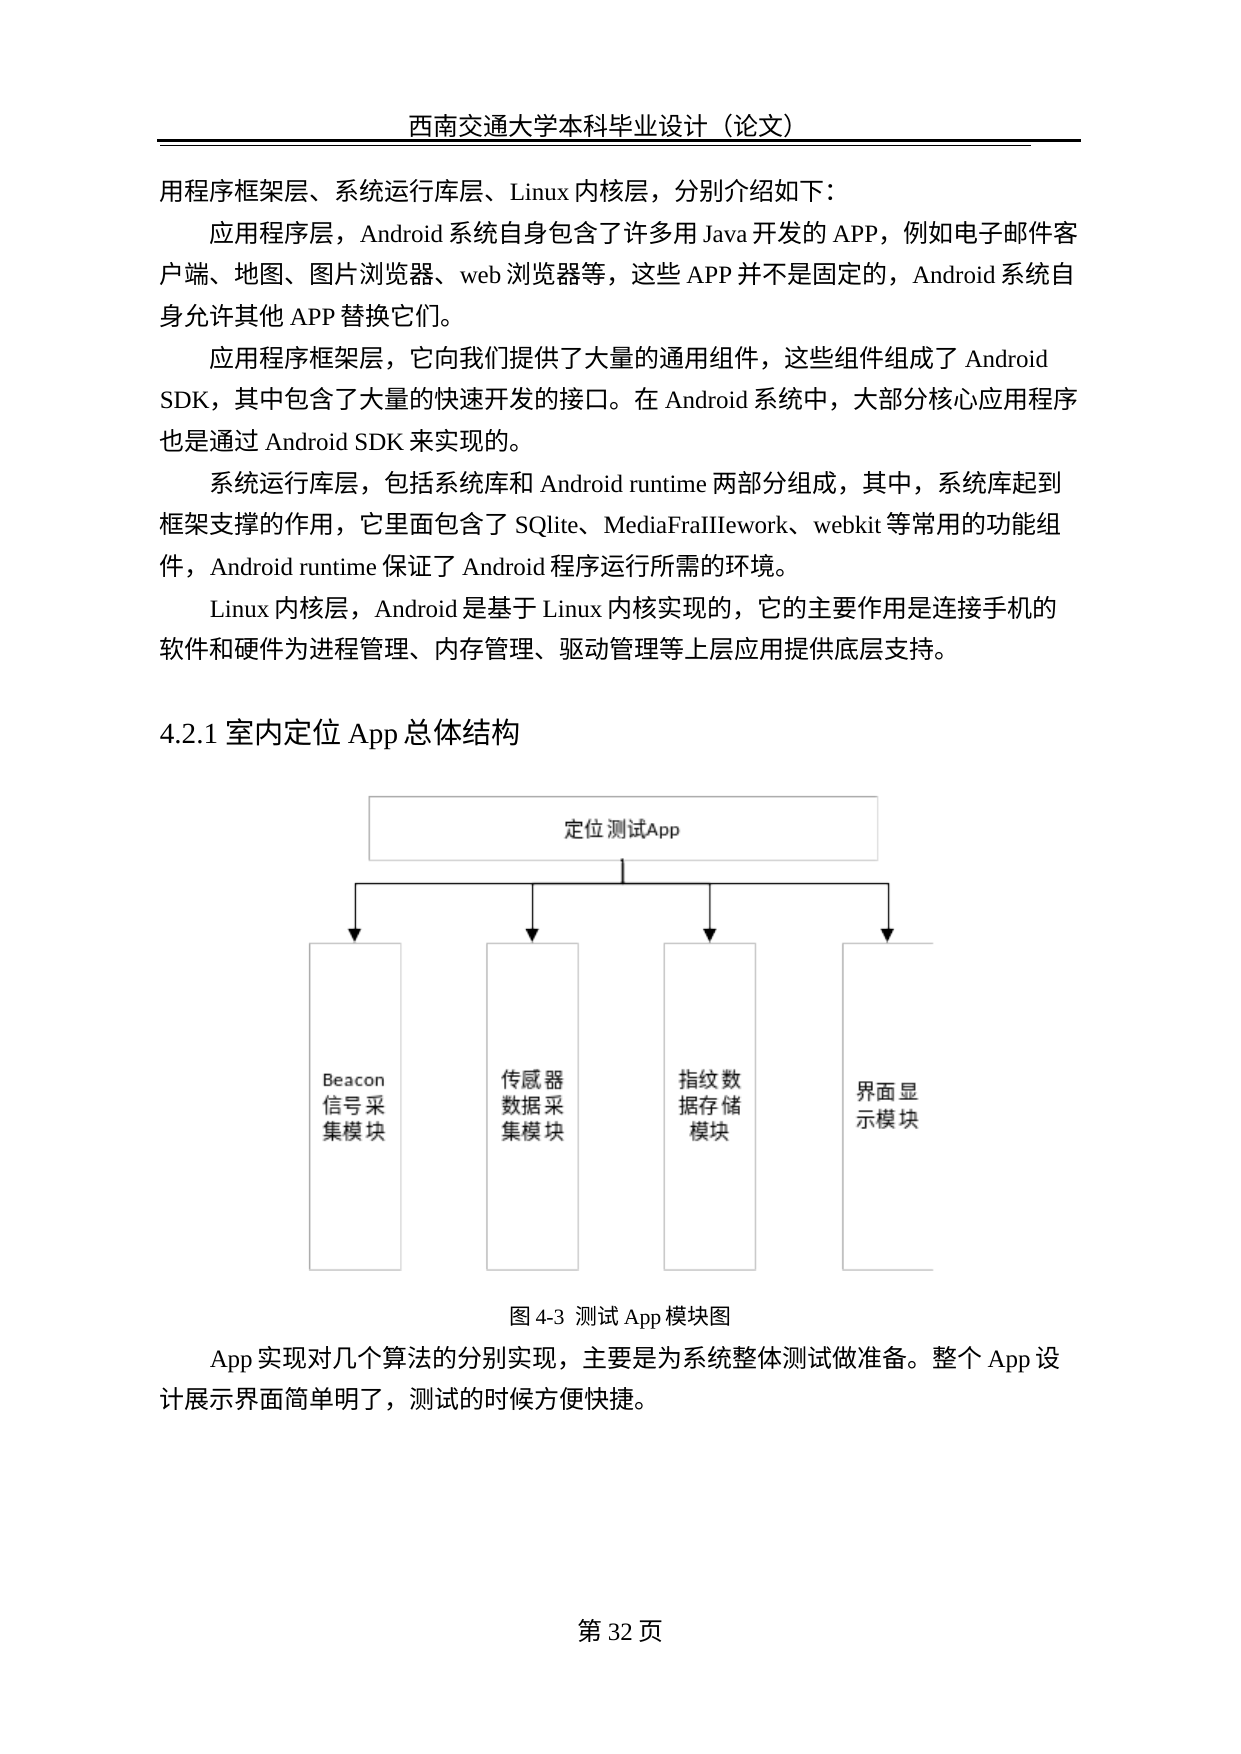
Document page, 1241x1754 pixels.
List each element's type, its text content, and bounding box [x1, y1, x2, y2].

text 应用程序框架层，它向我们提供了大量的通用组件，这些组件组成了Android SDK，其中包含了大量的快速开发的接口。在Android系统中，大部分核心应用程序也是通过Android SDK来实现的。 [159, 335, 1081, 460]
text App实现对几个算法的分别实现，主要是为系统整体测试做准备。整个App设计展示界面简单明了，测试的时候方便快捷。 [159, 1335, 1081, 1419]
text 应用程序层，Android系统自身包含了许多用Java开发的APP，例如电子邮件客户端、地图、图片浏览器、web浏览器等，这些APP并不是固定的，Android系统自身允许其他APP替换它们。 [159, 210, 1081, 335]
text Linux内核层，Android是基于Linux内核实现的，它的主要作用是连接手机的软件和硬件为进程管理、内存管理、驱动管理等上层应用提供底层支持。 [159, 585, 1081, 669]
text 图4-3 测试App模块图 [159, 1294, 1081, 1335]
text 4.2.1 室内定位App总体结构 [159, 689, 1081, 773]
text 系统运行库层，包括系统库和Android runtime两部分组成，其中，系统库起到框架支撑的作用，它里面包含了SQlite、MediaFraIIIework、webkit等常用的功能组件，Android runtime保证了Android程序运行所需的环境。 [159, 460, 1081, 585]
